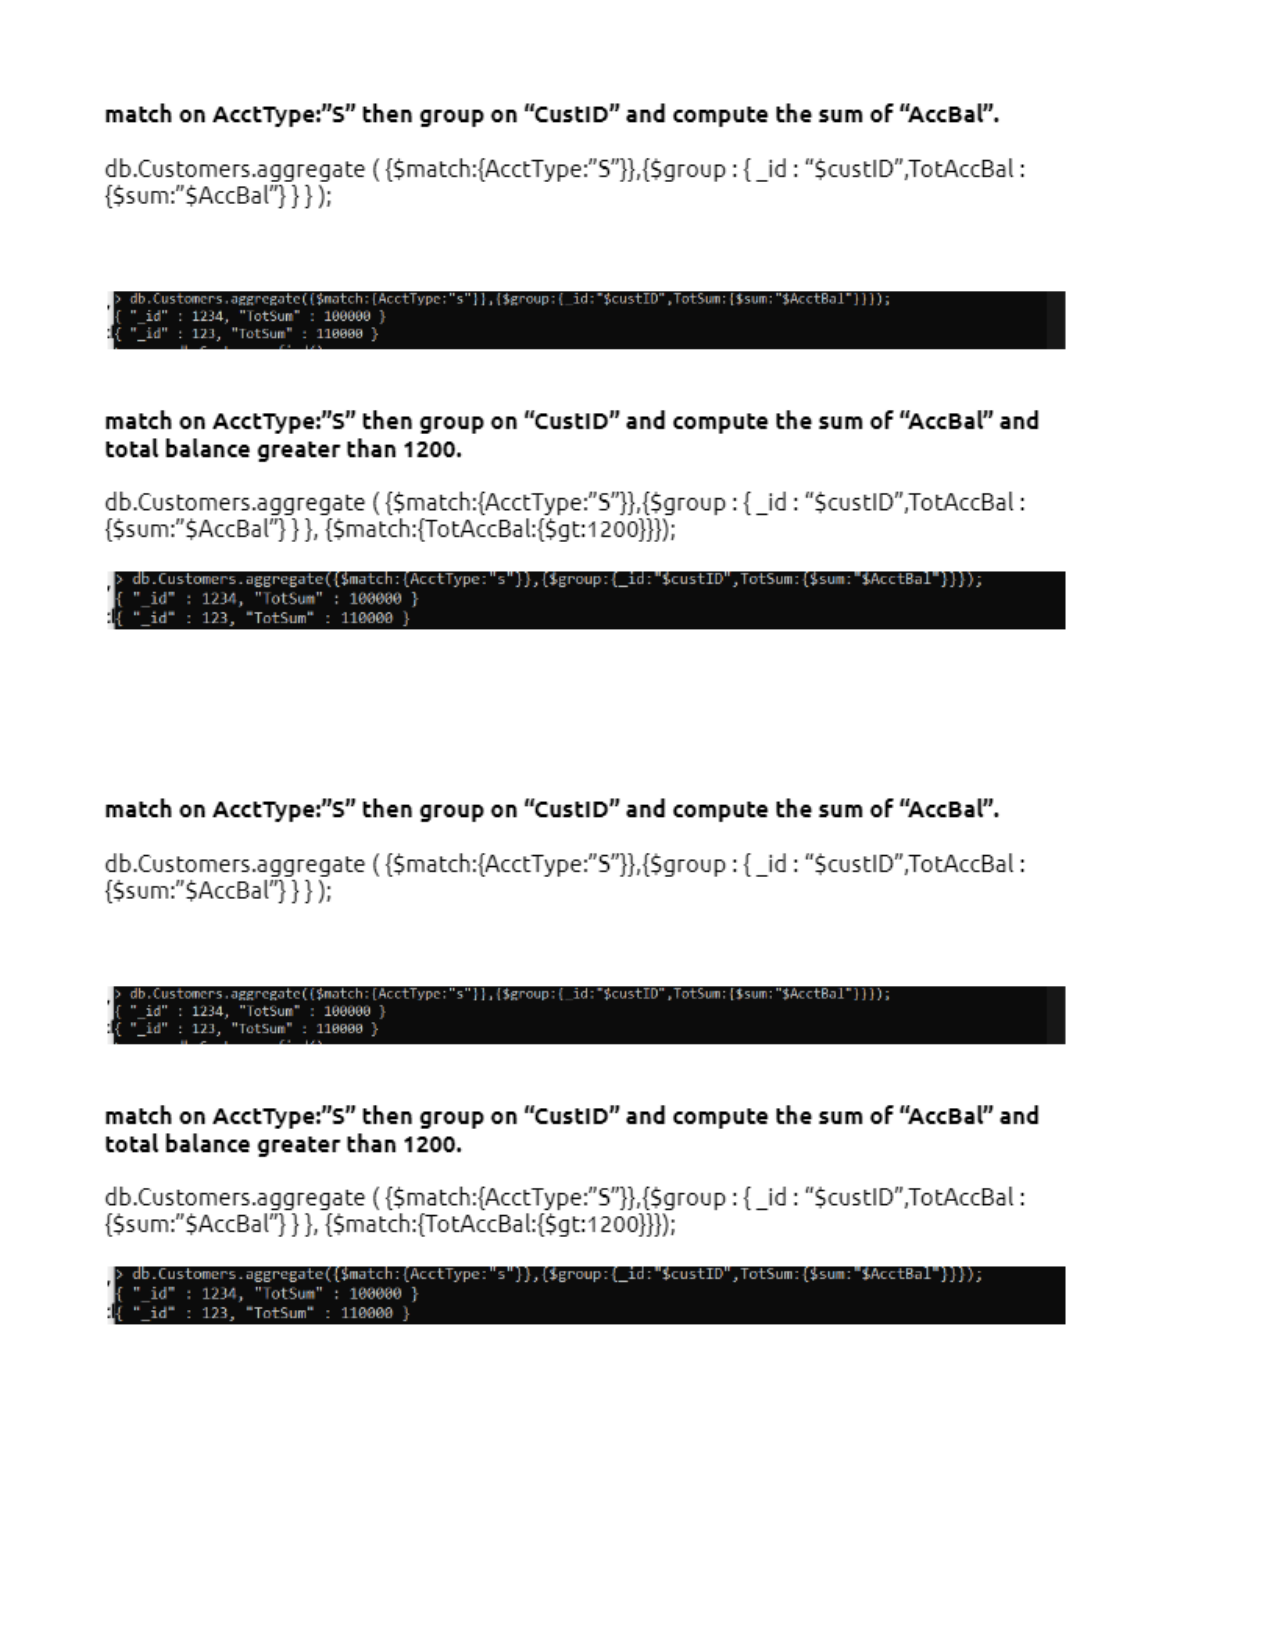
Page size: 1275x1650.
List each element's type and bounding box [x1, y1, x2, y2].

picture [75, 769, 1133, 1381]
picture [75, 75, 1133, 686]
